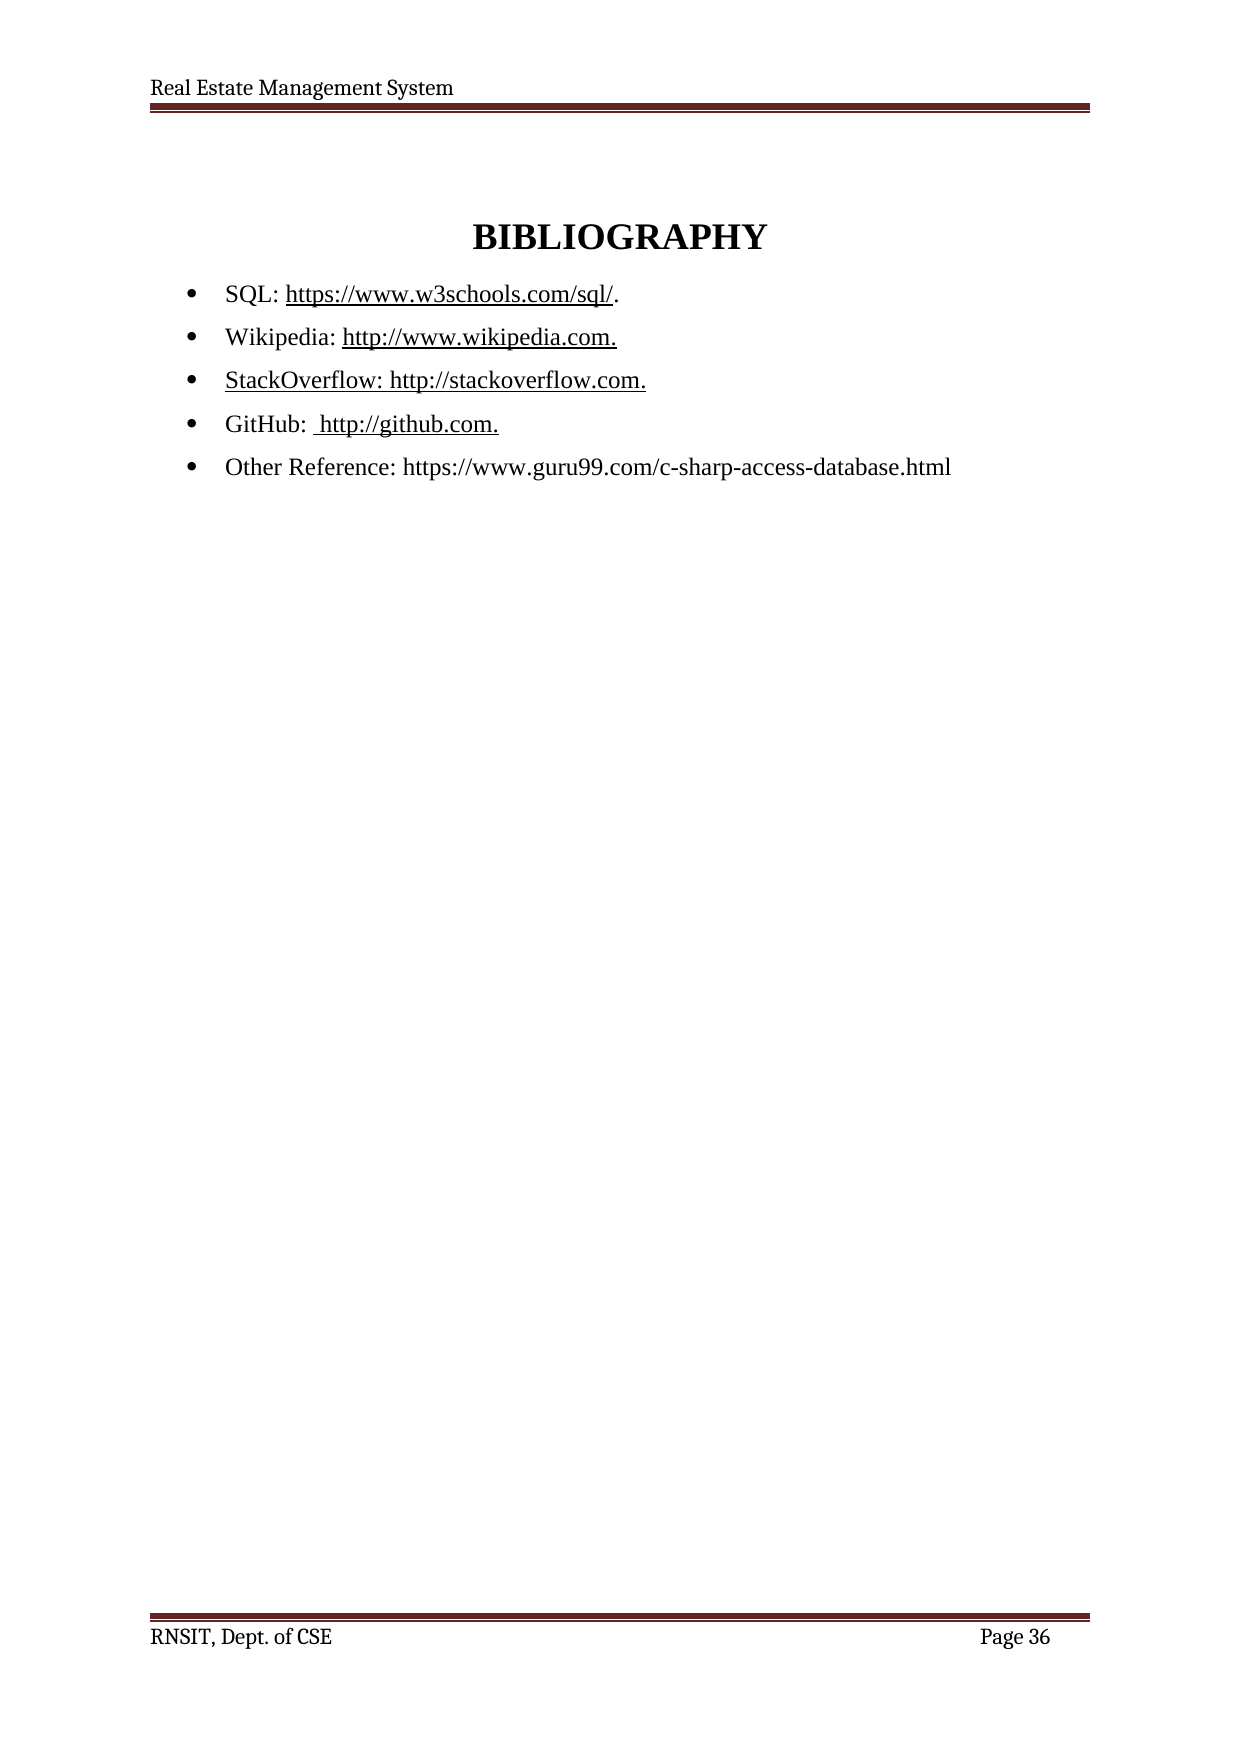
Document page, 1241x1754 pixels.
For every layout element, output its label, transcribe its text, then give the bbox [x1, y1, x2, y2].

list GitHub: http://github.com. [187, 409, 1090, 437]
list Wikipedia: http://www.wikipedia.com. [187, 322, 1090, 351]
text BIBLIOGRAPHY [150, 215, 1090, 258]
list StackOverflow: http://stackoverflow.com. [187, 366, 1090, 394]
list SQL: https://www.w3schools.com/sql/. [187, 279, 1090, 308]
list Other Reference: https://www.guru99.com/c-sharp-access-database.html [187, 452, 1090, 481]
